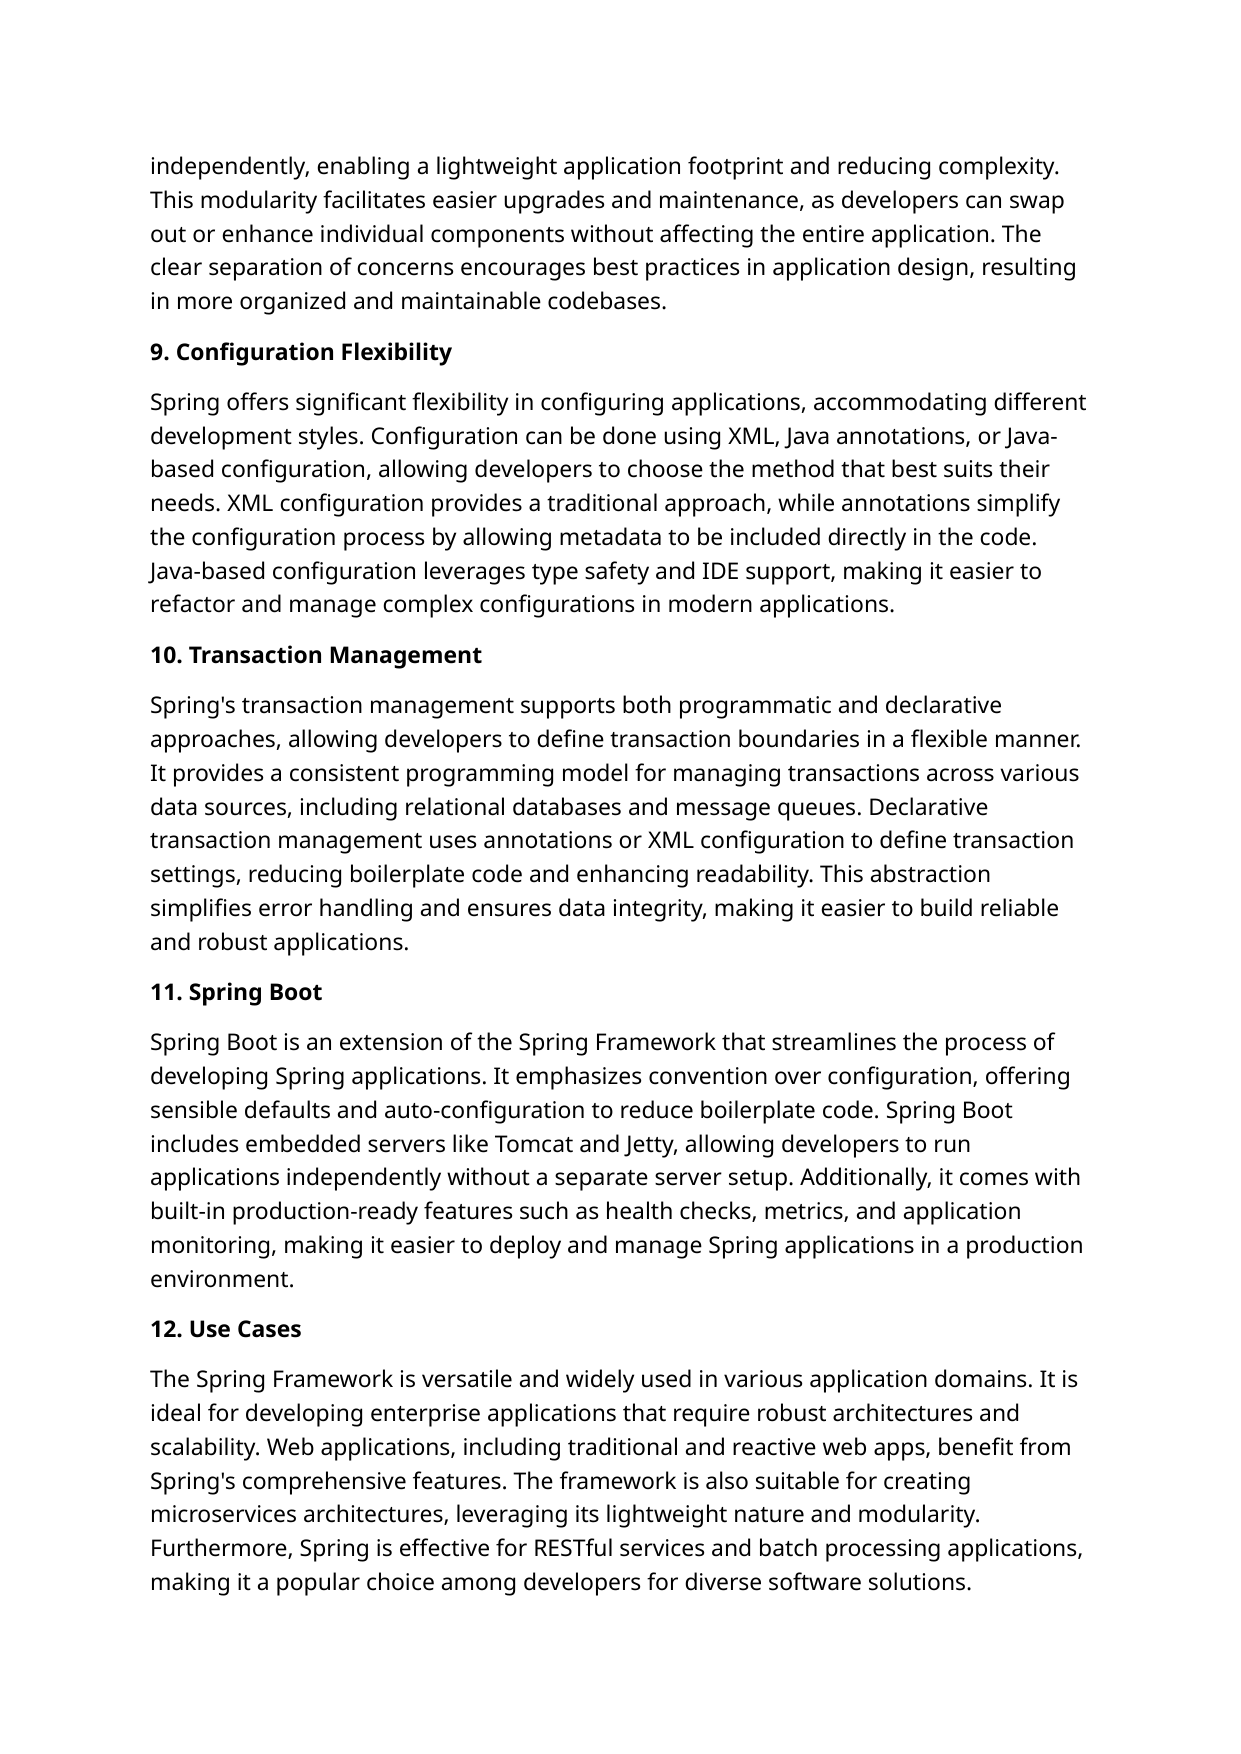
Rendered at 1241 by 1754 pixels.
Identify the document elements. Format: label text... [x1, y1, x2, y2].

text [150, 150, 1090, 316]
text 10. Transaction Management [150, 639, 1090, 670]
text Spring offers significant flexibility in configuring applications, accommodating different development styles. Configuration can be done using XML, Java annotations, or Java-based configuration, allowing developers to choose the method that best suits their needs. XML configuration provides a traditional approach, while annotations simplify the configuration process by allowing metadata to be included directly in the code. Java-based configuration leverages type safety and IDE support, making it easier to refactor and manage complex configurations in modern applications. [150, 386, 1090, 619]
text Spring Boot is an extension of the Spring Framework that streamlines the process of developing Spring applications. It emphasizes convention over configuration, offering sensible defaults and auto-configuration to reduce boilerplate code. Spring Boot includes embedded servers like Tomcat and Jetty, allowing developers to run applications independently without a separate server setup. Additionally, it comes with built-in production-ready features such as health checks, metrics, and application monitoring, making it easier to deploy and manage Spring applications in a production environment. [150, 1026, 1090, 1294]
text 9. Configuration Flexibility [150, 335, 1090, 367]
text The Spring Framework is versatile and widely used in various application domains. It is ideal for developing enterprise applications that require robust architectures and scalability. Web applications, including traditional and reactive web apps, benefit from Spring's comprehensive features. The framework is also suitable for creating microservices architectures, leveraging its lightweight nature and modularity. Furthermore, Spring is effective for RESTful services and batch processing applications, making it a popular choice among developers for diverse software solutions. [150, 1363, 1090, 1597]
text Spring's transaction management supports both programmatic and declarative approaches, allowing developers to define transaction boundaries in a flexible manner. It provides a consistent programming model for managing transactions across various data sources, including relational databases and message queues. Declarative transaction management uses annotations or XML configuration to define transaction settings, reducing boilerplate code and enhancing readability. This abstraction simplifies error handling and ensures data integrity, making it easier to build reliable and robust applications. [150, 689, 1090, 957]
text 12. Use Cases [150, 1313, 1090, 1344]
text 11. Spring Boot [150, 976, 1090, 1007]
